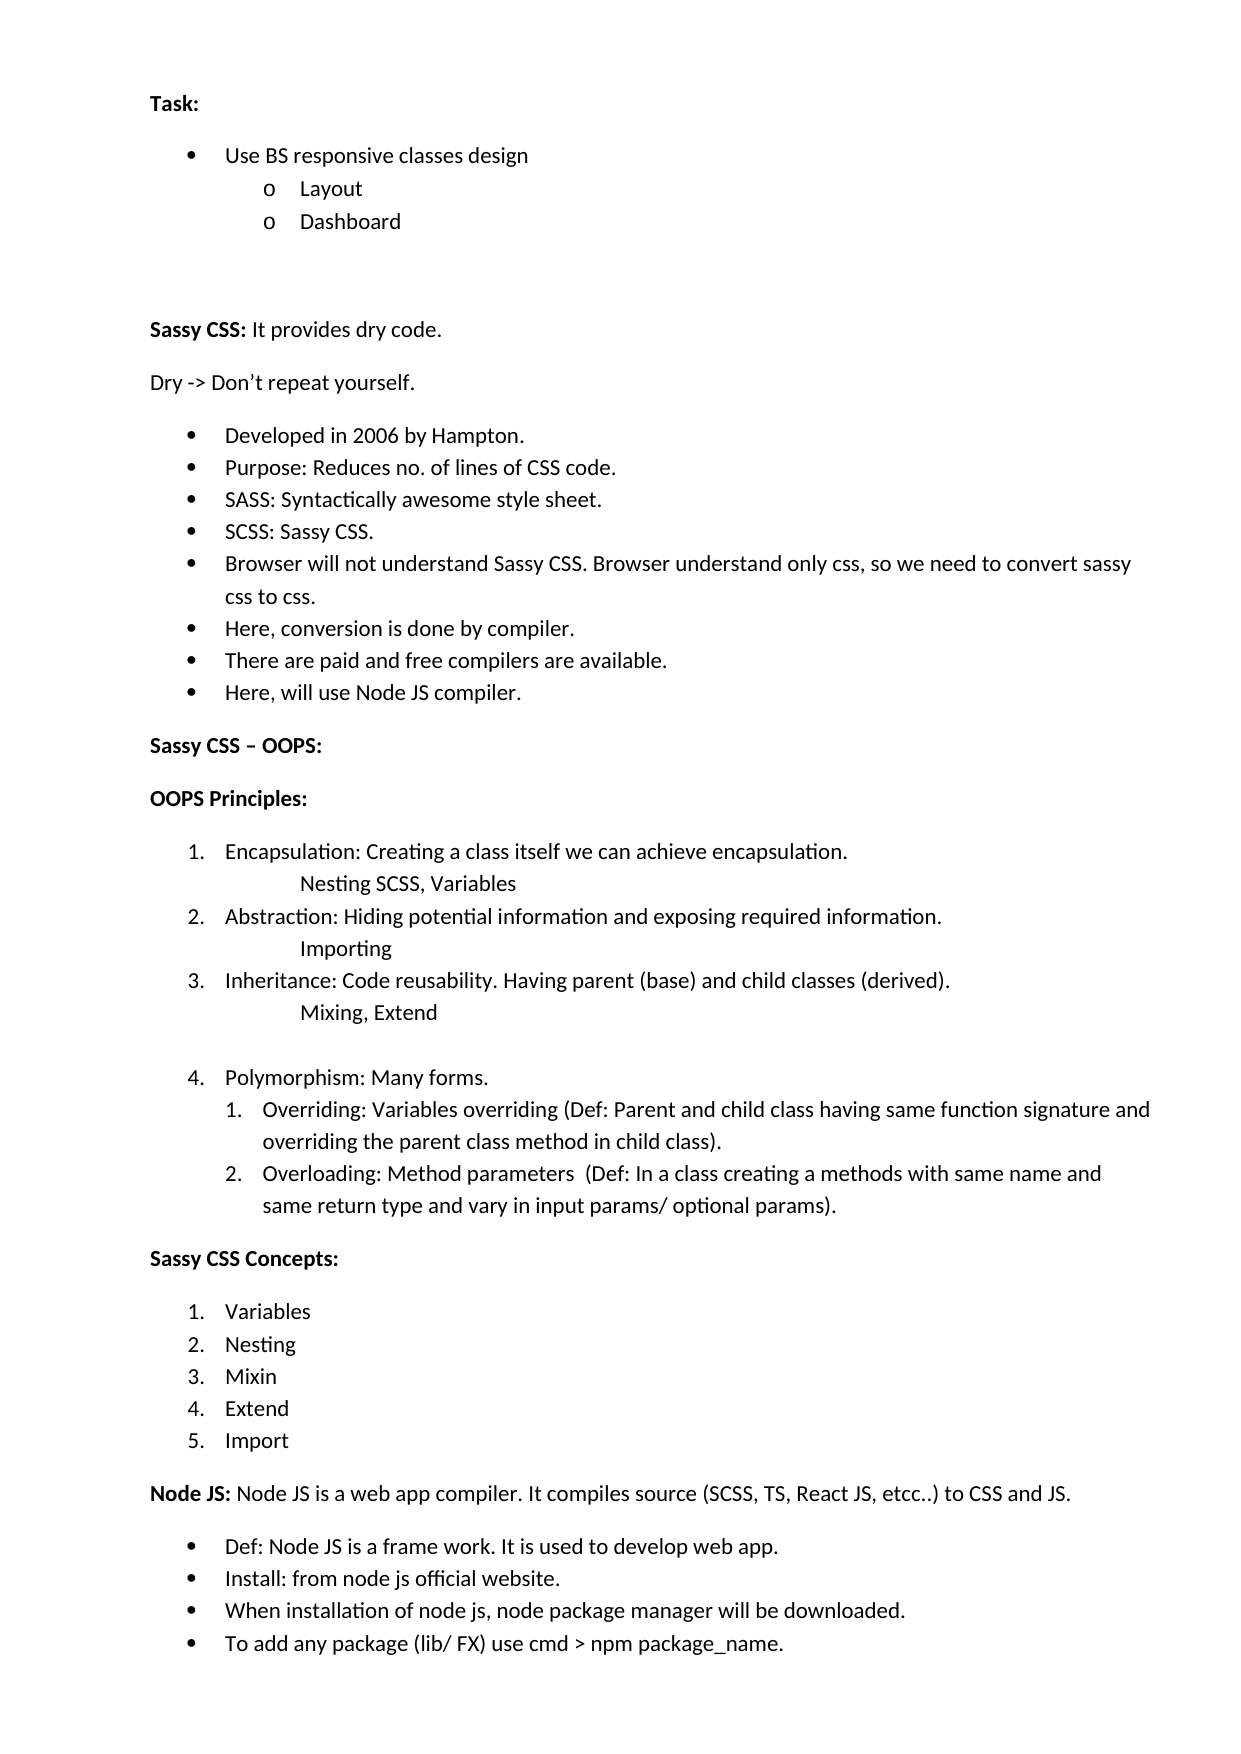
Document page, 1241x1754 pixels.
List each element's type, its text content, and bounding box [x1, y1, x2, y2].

list Nesting [187, 1330, 1152, 1358]
list Dashboard [262, 207, 1152, 237]
text Task: [150, 89, 1152, 117]
text Dry -> Don’t repeat yourself. [150, 368, 1152, 396]
list Overloading: Method parameters (Def: In a class creating a methods with same name and same return type and vary in input params/ optional params). [225, 1159, 1152, 1219]
list There are paid and free compilers are available. [187, 646, 1152, 674]
list When installation of node js, node package manager will be downloaded. [187, 1597, 1152, 1625]
list Purpose: Reduces no. of lines of CSS code. [187, 453, 1152, 481]
list Layout [262, 174, 1152, 203]
text Node JS: Node JS is a web app compiler. It compiles source (SCSS, TS, React JS, etcc..) to CSS and JS. [150, 1479, 1152, 1507]
text Sassy CSS Concepts: [150, 1244, 1152, 1272]
list Here, will use Node JS compiler. [187, 678, 1152, 706]
list Here, conversion is done by compiler. [187, 614, 1152, 642]
list Mixin [187, 1362, 1152, 1390]
list Extend [187, 1394, 1152, 1422]
list Overriding: Variables overriding (Def: Parent and child class having same function signature and overriding the parent class method in child class). [225, 1095, 1152, 1155]
text OOPS Principles: [150, 784, 1152, 812]
list Mixing, Extend [300, 998, 1152, 1026]
list Browser will not understand Sassy CSS. Browser understand only css, so we need to convert sassy css to css. [187, 549, 1152, 610]
list Nesting SCSS, Variables [300, 869, 1152, 898]
list Inheritance: Code reusability. Having parent (base) and child classes (derived). [187, 966, 1152, 994]
list SCSS: Sassy CSS. [187, 517, 1152, 545]
list SASS: Syntactically awesome style sheet. [187, 485, 1152, 513]
list Polymorphism: Many forms. [187, 1063, 1152, 1091]
list Def: Node JS is a frame work. It is used to develop web app. [187, 1532, 1152, 1560]
list Abstraction: Hiding potential information and exposing required information. [187, 902, 1152, 930]
list Use BS responsive classes design [187, 142, 1152, 170]
text Sassy CSS – OOPS: [150, 731, 1152, 759]
list Developed in 2006 by Hampton. [187, 421, 1152, 449]
list Variables [187, 1297, 1152, 1326]
list To add any package (lib/ FX) use cmd > npm package_name. [187, 1629, 1152, 1657]
text Sassy CSS: It provides dry code. [150, 315, 1152, 343]
list Importing [300, 934, 1152, 962]
list Encapsulation: Creating a class itself we can achieve encapsulation. [187, 837, 1152, 865]
list Install: from node js official website. [187, 1564, 1152, 1592]
list Import [187, 1426, 1152, 1454]
